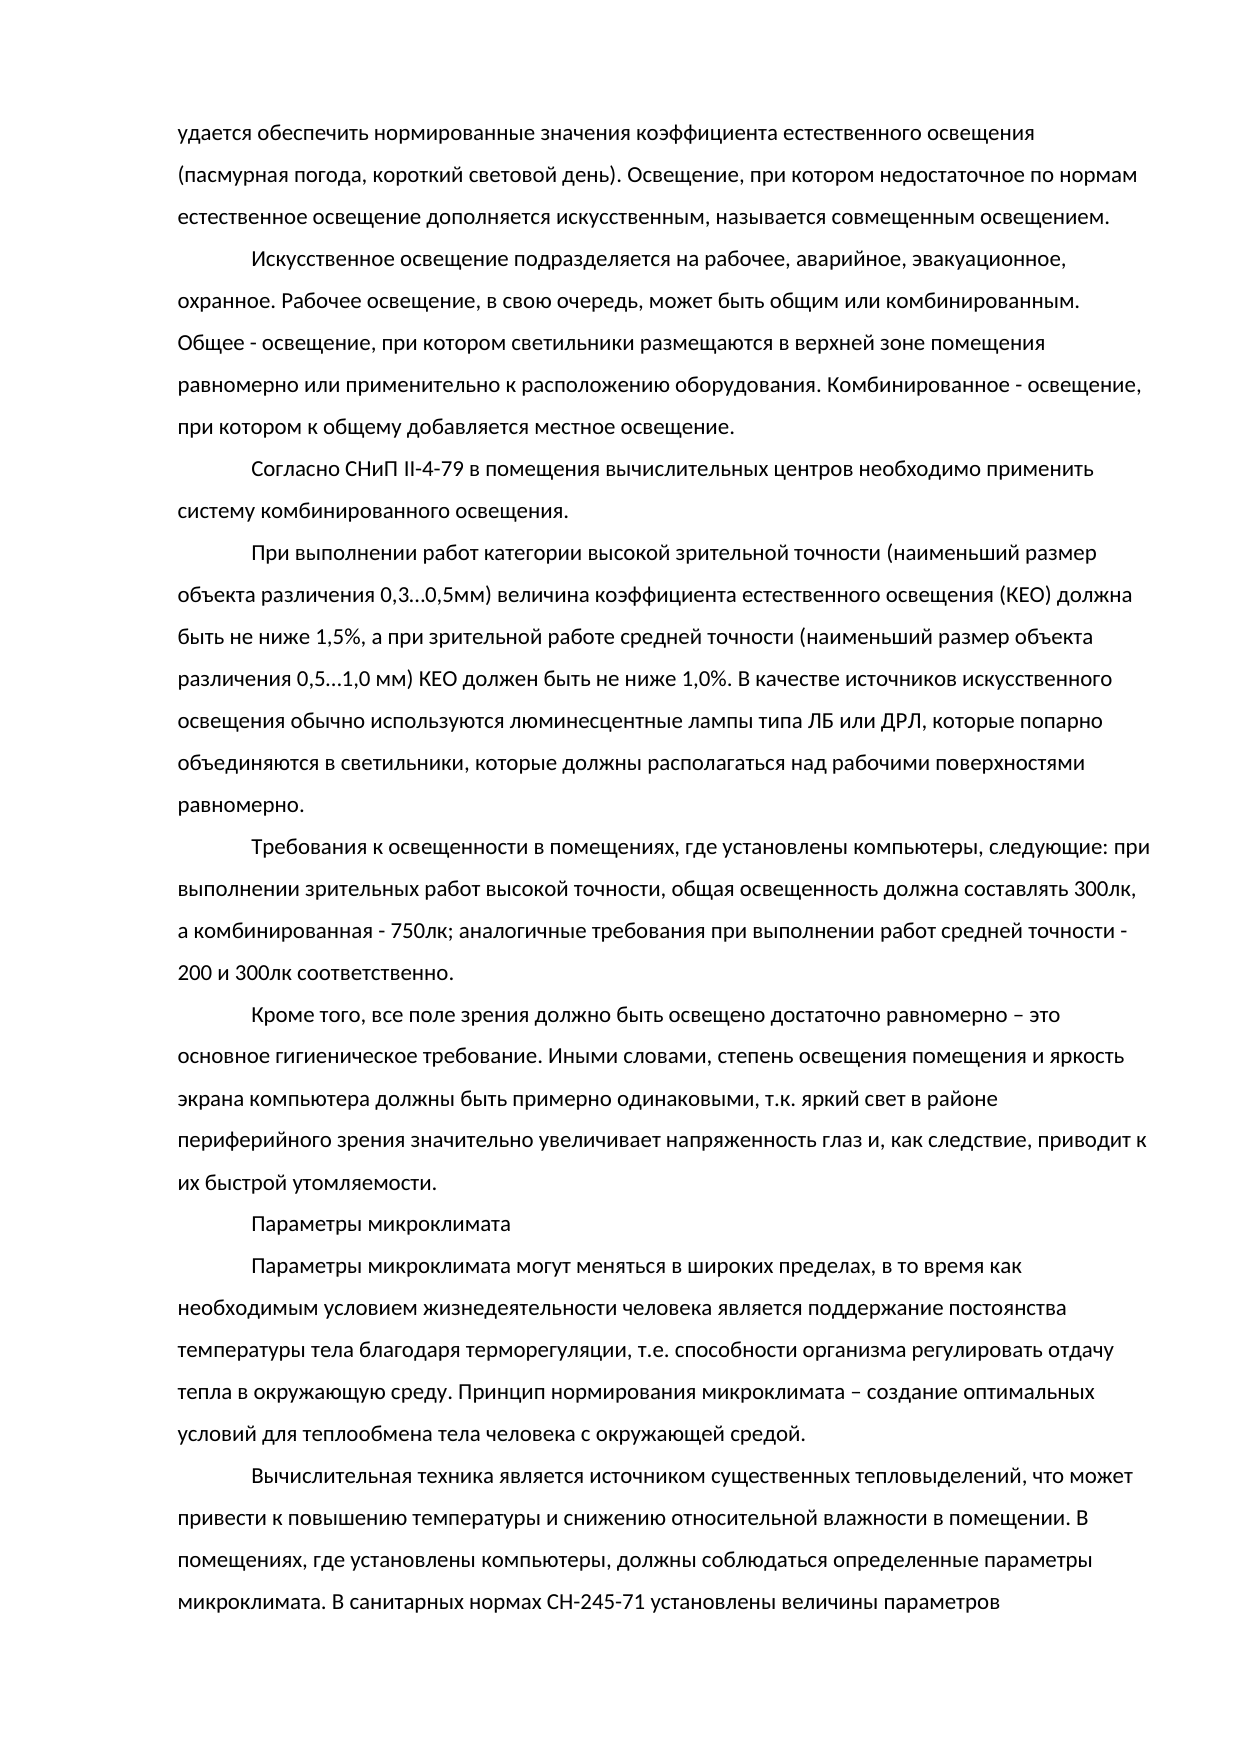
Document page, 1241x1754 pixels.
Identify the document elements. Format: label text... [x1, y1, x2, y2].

text Кроме того, все поле зрения должно быть освещено достаточно равномерно – это основное гигиеническое требование. Иными словами, степень освещения помещения и яркость экрана компьютера должны быть примерно одинаковыми, т.к. яркий свет в районе периферийного зрения значительно увеличивает напряженность глаз и, как следствие, приводит к их быстрой утомляемости. [177, 1000, 1152, 1196]
subtitle Параметры микроклимата [177, 1209, 1152, 1238]
text Требования к освещенности в помещениях, где установлены компьютеры, следующие: при выполнении зрительных работ высокой точности, общая освещенность должна составлять 300лк, а комбинированная - 750лк; аналогичные требования при выполнении работ средней точности - 200 и 300лк соответственно. [177, 832, 1152, 986]
text Согласно СНиП II-4-79 в помещения вычислительных центров необходимо применить систему комбинированного освещения. [177, 454, 1152, 524]
text Параметры микроклимата могут меняться в широких пределах, в то время как необходимым условием жизнедеятельности человека является поддержание постоянства температуры тела благодаря терморегуляции, т.е. способности организма регулировать отдачу тепла в окружающую среду. Принцип нормирования микроклимата – создание оптимальных условий для теплообмена тела человека с окружающей средой. [177, 1252, 1152, 1447]
text Искусственное освещение подразделяется на рабочее, аварийное, эвакуационное, охранное. Рабочее освещение, в свою очередь, может быть общим или комбинированным. Общее - освещение, при котором светильники размещаются в верхней зоне помещения равномерно или применительно к расположению оборудования. Комбинированное - освещение, при котором к общему добавляется местное освещение. [177, 244, 1152, 440]
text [177, 1461, 1152, 1615]
text При выполнении работ категории высокой зрительной точности (наименьший размер объекта различения 0,3…0,5мм) величина коэффициента естественного освещения (КЕО) должна быть не ниже 1,5%, а при зрительной работе средней точности (наименьший размер объекта различения 0,5…1,0 мм) КЕО должен быть не ниже 1,0%. В качестве источников искусственного освещения обычно используются люминесцентные лампы типа ЛБ или ДРЛ, которые попарно объединяются в светильники, которые должны располагаться над рабочими поверхностями равномерно. [177, 538, 1152, 818]
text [177, 118, 1152, 230]
